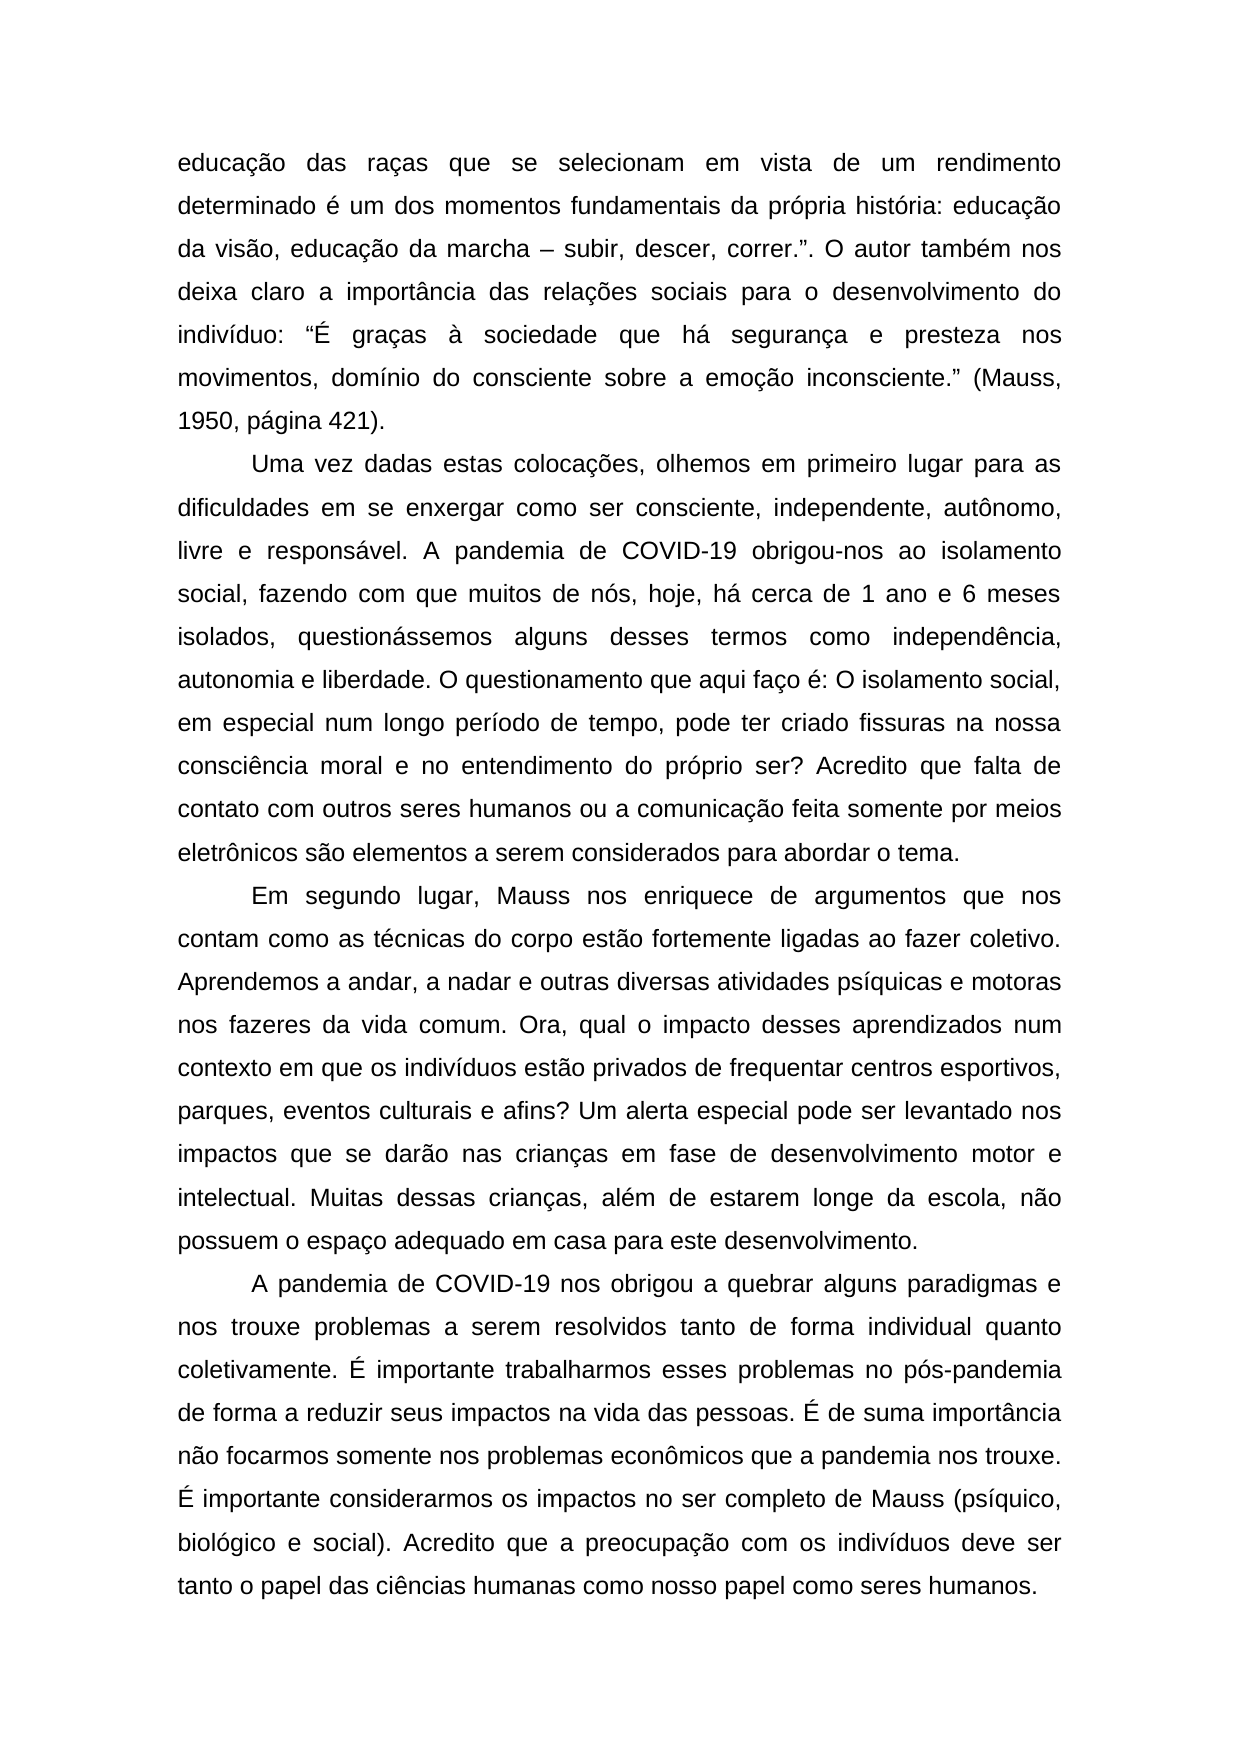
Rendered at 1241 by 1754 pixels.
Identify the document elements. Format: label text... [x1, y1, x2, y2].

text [177, 148, 1063, 435]
text Uma vez dadas estas colocações, olhemos em primeiro lugar para as dificuldades em se enxergar como ser consciente, independente, autônomo, livre e responsável. A pandemia de COVID-19 obrigou-nos ao isolamento social, fazendo com que muitos de nós, hoje, há cerca de 1 ano e 6 meses isolados, questionássemos alguns desses termos como independência, autonomia e liberdade. O questionamento que aqui faço é: O isolamento social, em especial num longo período de tempo, pode ter criado fissuras na nossa consciência moral e no entendimento do próprio ser? Acredito que falta de contato com outros seres humanos ou a comunicação feita somente por meios eletrônicos são elementos a serem considerados para abordar o tema. [177, 449, 1063, 866]
text A pandemia de COVID-19 nos obrigou a quebrar alguns paradigmas e nos trouxe problemas a serem resolvidos tanto de forma individual quanto coletivamente. É importante trabalharmos esses problemas no pós-pandemia de forma a reduzir seus impactos na vida das pessoas. É de suma importância não focarmos somente nos problemas econômicos que a pandemia nos trouxe. É importante considerarmos os impactos no ser completo de Mauss (psíquico, biológico e social). Acredito que a preocupação com os indivíduos deve ser tanto o papel das ciências humanas como nosso papel como seres humanos. [177, 1269, 1063, 1599]
text Em segundo lugar, Mauss nos enriquece de argumentos que nos contam como as técnicas do corpo estão fortemente ligadas ao fazer coletivo. Aprendemos a andar, a nadar e outras diversas atividades psíquicas e motoras nos fazeres da vida comum. Ora, qual o impacto desses aprendizados num contexto em que os indivíduos estão privados de frequentar centros esportivos, parques, eventos culturais e afins? Um alerta especial pode ser levantado nos impactos que se darão nas crianças em fase de desenvolvimento motor e intelectual. Muitas dessas crianças, além de estarem longe da escola, não possuem o espaço adequado em casa para este desenvolvimento. [177, 881, 1063, 1254]
